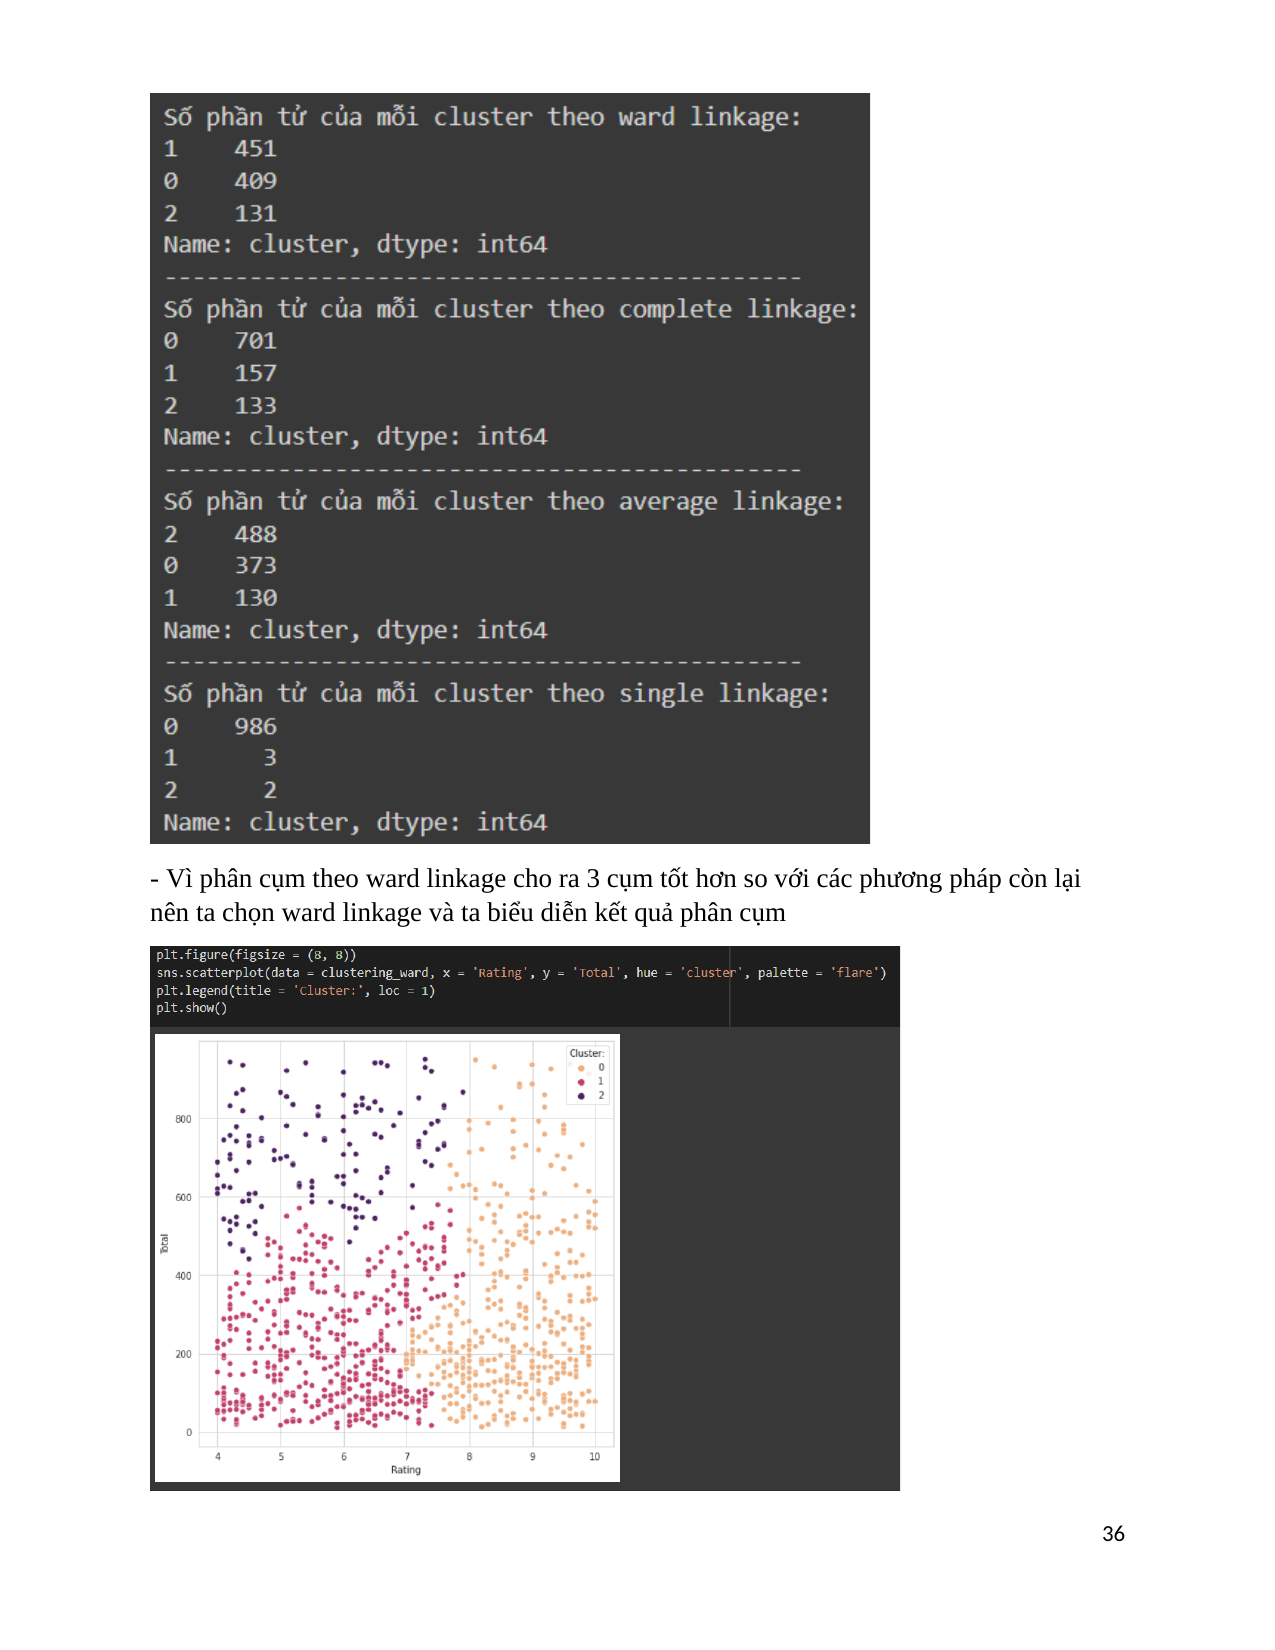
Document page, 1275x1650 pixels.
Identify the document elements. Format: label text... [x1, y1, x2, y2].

picture [150, 946, 901, 1491]
picture [150, 93, 871, 844]
text - Vì phân cụm theo ward linkage cho ra 3 cụm tốt hơn so với các phương pháp còn lại nên ta chọn ward linkage và ta biểu diễn kết quả phân cụm [150, 863, 1125, 927]
